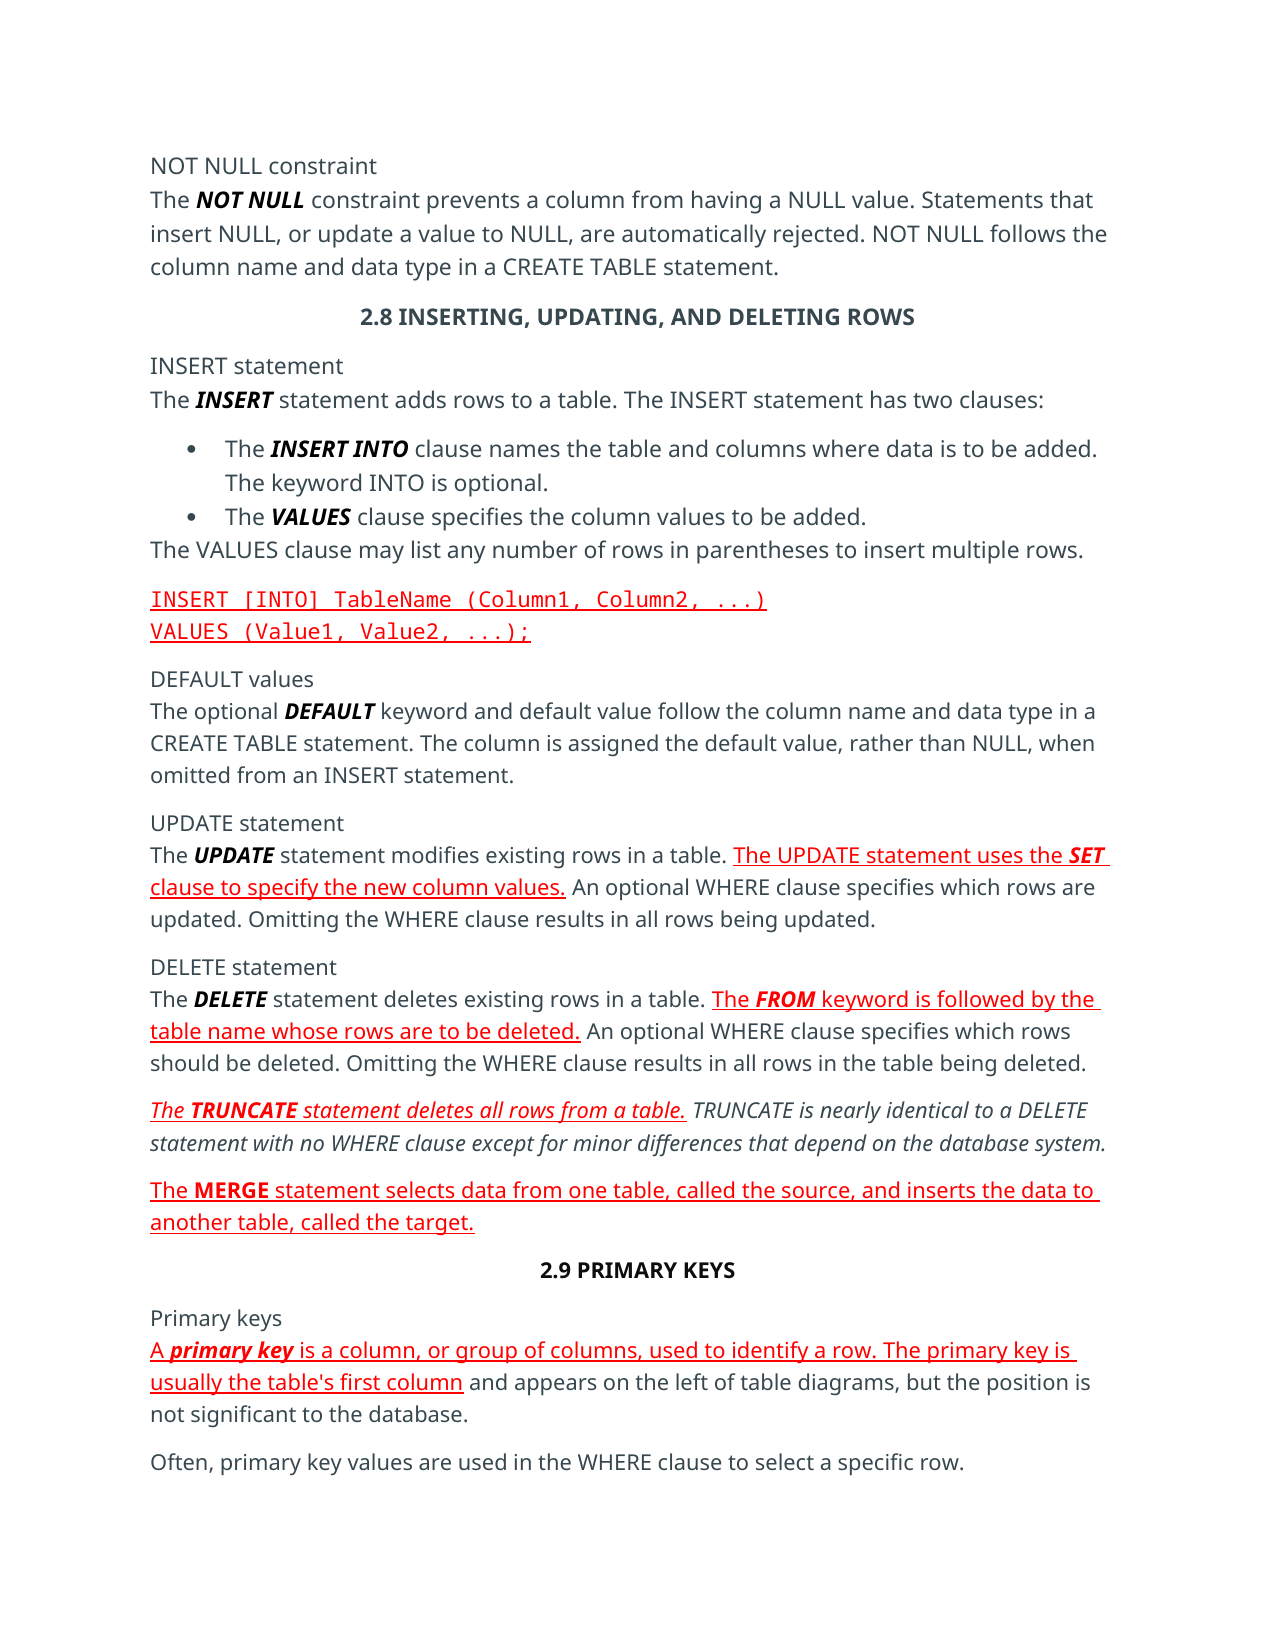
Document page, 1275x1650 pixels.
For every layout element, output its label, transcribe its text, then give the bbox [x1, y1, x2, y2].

subtitle UPDATE statement [150, 807, 1125, 837]
text The UPDATE statement modifies existing rows in a table. The UPDATE statement uses the SET clause to specify the new column values. An optional WHERE clause specifies which rows are updated. Omitting the WHERE clause results in all rows being updated. [150, 839, 1125, 933]
text The NOT NULL constraint prevents a column from having a NULL value. Statements that insert NULL, or update a value to NULL, are automatically rejected. NOT NULL follows the column name and data type in a CREATE TABLE statement. [150, 184, 1125, 282]
text The MERGE statement selects data from one table, called the source, and inserts the data to another table, called the target. [150, 1175, 1125, 1237]
text The DELETE statement deletes existing rows in a table. The FROM keyword is followed by the table name whose rows are to be deleted. An optional WHERE clause specifies which rows should be deleted. Omitting the WHERE clause results in all rows in the table being deleted. [150, 983, 1125, 1077]
text The INSERT statement adds rows to a table. The INSERT statement has two clauses: [150, 384, 1125, 415]
subtitle DELETE statement [150, 951, 1125, 981]
text The VALUES clause may list any number of rows in parentheses to insert multiple rows. [150, 534, 1125, 566]
text The TRUNCATE statement deletes all rows from a table. TRUNCATE is nearly identical to a DELETE statement with no WHERE clause except for minor differences that depend on the database system. [150, 1095, 1125, 1157]
text Often, primary key values are used in the WHERE clause to select a specific row. [150, 1447, 1125, 1476]
text 2.9 PRIMARY KEYS [150, 1255, 1125, 1285]
subtitle NOT NULL constraint [150, 150, 1125, 181]
subtitle DEFAULT values [150, 663, 1125, 693]
list The VALUES clause specifies the column values to be added. [187, 501, 1125, 532]
subtitle Primary keys [150, 1303, 1125, 1332]
text 2.8 INSERTING, UPDATING, AND DELETING ROWS [150, 301, 1125, 332]
text INSERT [INTO] TableName (Column1, Column2, ...) VALUES (Value1, Value2, ...); [150, 584, 1125, 646]
list The INSERT INTO clause names the table and columns where data is to be added. The keyword INTO is optional. [187, 433, 1125, 498]
text A primary key is a column, or group of columns, used to identify a row. The primary key is usually the table's first column and appears on the left of table diagrams, but the position is not significant to the database. [150, 1335, 1125, 1429]
subtitle INSERT statement [150, 350, 1125, 381]
text The optional DEFAULT keyword and default value follow the column name and data type in a CREATE TABLE statement. The column is assigned the default value, rather than NULL, when omitted from an INSERT statement. [150, 696, 1125, 789]
